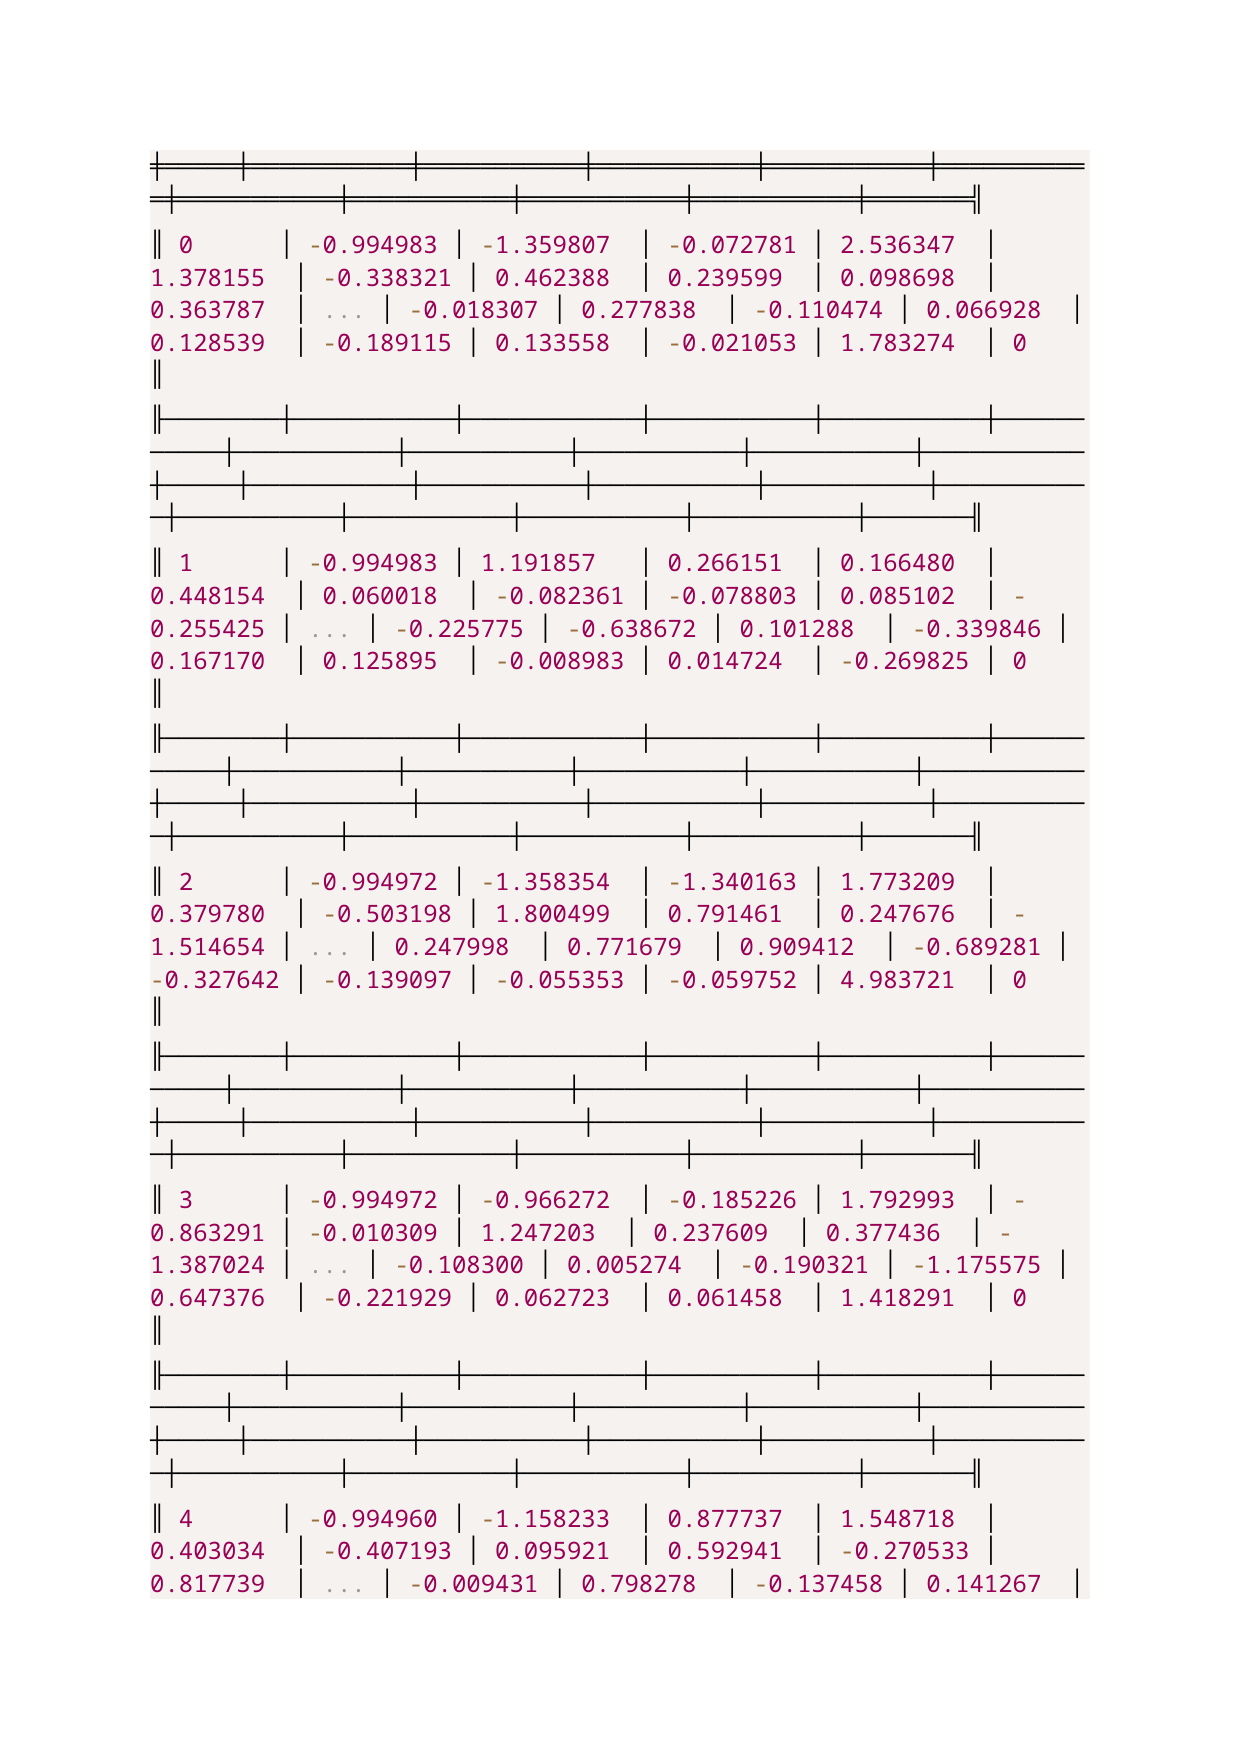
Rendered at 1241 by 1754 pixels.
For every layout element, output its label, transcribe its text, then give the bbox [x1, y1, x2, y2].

text ║ 0 │ -0.994983 │ -1.359807 │ -0.072781 │ 2.536347 │ 1.378155 │ -0.338321 │ 0.462388 │ 0.239599 │ 0.098698 │ 0.363787 │ ... │ -0.018307 │ 0.277838 │ -0.110474 │ 0.066928 │ 0.128539 │ -0.189115 │ 0.133558 │ -0.021053 │ 1.783274 │ 0 ║ [150, 228, 1090, 391]
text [150, 150, 1090, 215]
text ║ 3 │ -0.994972 │ -0.966272 │ -0.185226 │ 1.792993 │ -0.863291 │ -0.010309 │ 1.247203 │ 0.237609 │ 0.377436 │ -1.387024 │ ... │ -0.108300 │ 0.005274 │ -0.190321 │ -1.175575 │ 0.647376 │ -0.221929 │ 0.062723 │ 0.061458 │ 1.418291 │ 0 ║ [150, 1183, 1090, 1346]
text ║ 2 │ -0.994972 │ -1.358354 │ -1.340163 │ 1.773209 │ 0.379780 │ -0.503198 │ 1.800499 │ 0.791461 │ 0.247676 │ -1.514654 │ ... │ 0.247998 │ 0.771679 │ 0.909412 │ -0.689281 │ -0.327642 │ -0.139097 │ -0.055353 │ -0.059752 │ 4.983721 │ 0 ║ [150, 864, 1090, 1028]
text ║ 1 │ -0.994983 │ 1.191857 │ 0.266151 │ 0.166480 │ 0.448154 │ 0.060018 │ -0.082361 │ -0.078803 │ 0.085102 │ -0.255425 │ ... │ -0.225775 │ -0.638672 │ 0.101288 │ -0.339846 │ 0.167170 │ 0.125895 │ -0.008983 │ 0.014724 │ -0.269825 │ 0 ║ [150, 546, 1090, 709]
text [150, 1501, 1090, 1599]
